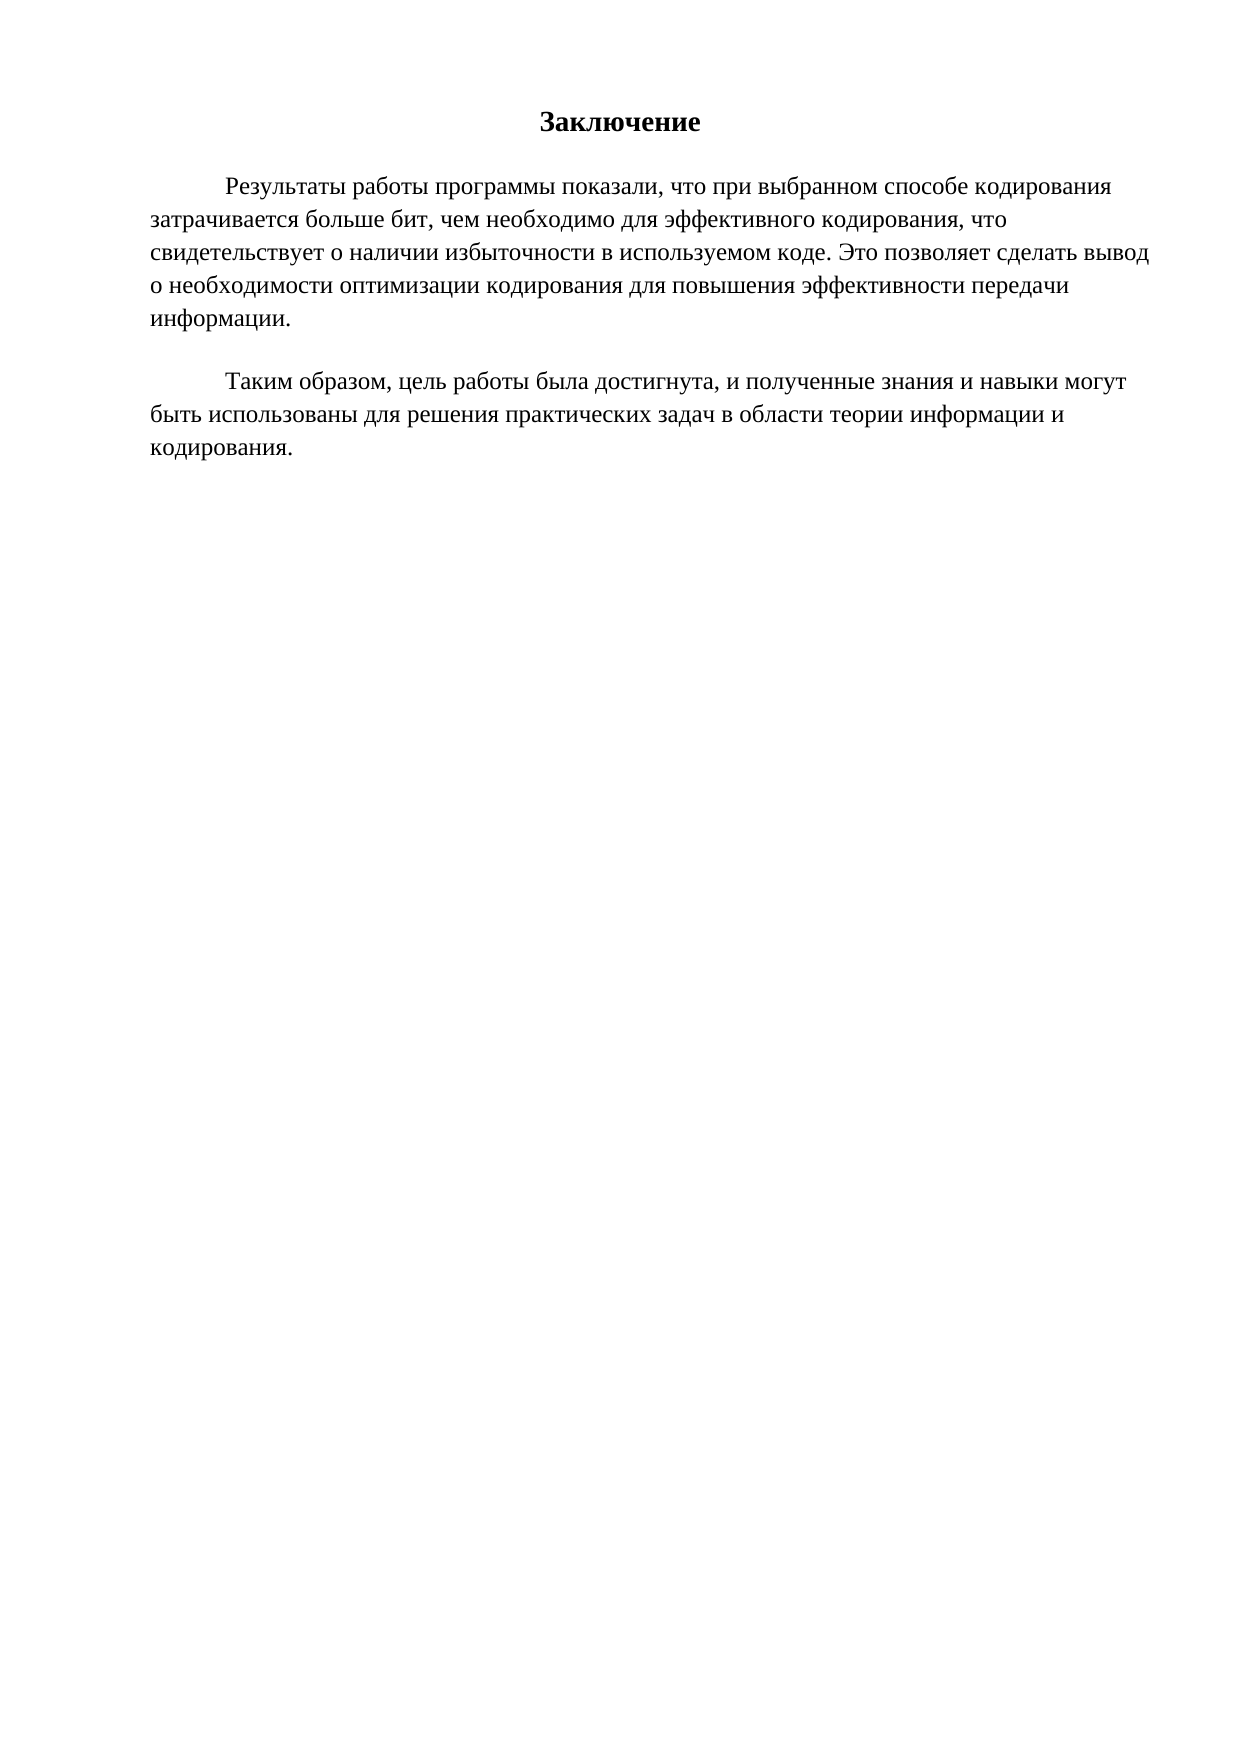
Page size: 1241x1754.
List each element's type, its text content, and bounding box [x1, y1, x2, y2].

text Таким образом, цель работы была достигнута, и полученные знания и навыки могут быть использованы для решения практических задач в области теории информации и кодирования. [150, 366, 1165, 461]
text Заключение [75, 104, 1165, 137]
text Результаты работы программы показали, что при выбранном способе кодирования затрачивается больше бит, чем необходимо для эффективного кодирования, что свидетельствует о наличии избыточности в используемом коде. Это позволяет сделать вывод о необходимости оптимизации кодирования для повышения эффективности передачи информации. [150, 171, 1165, 332]
